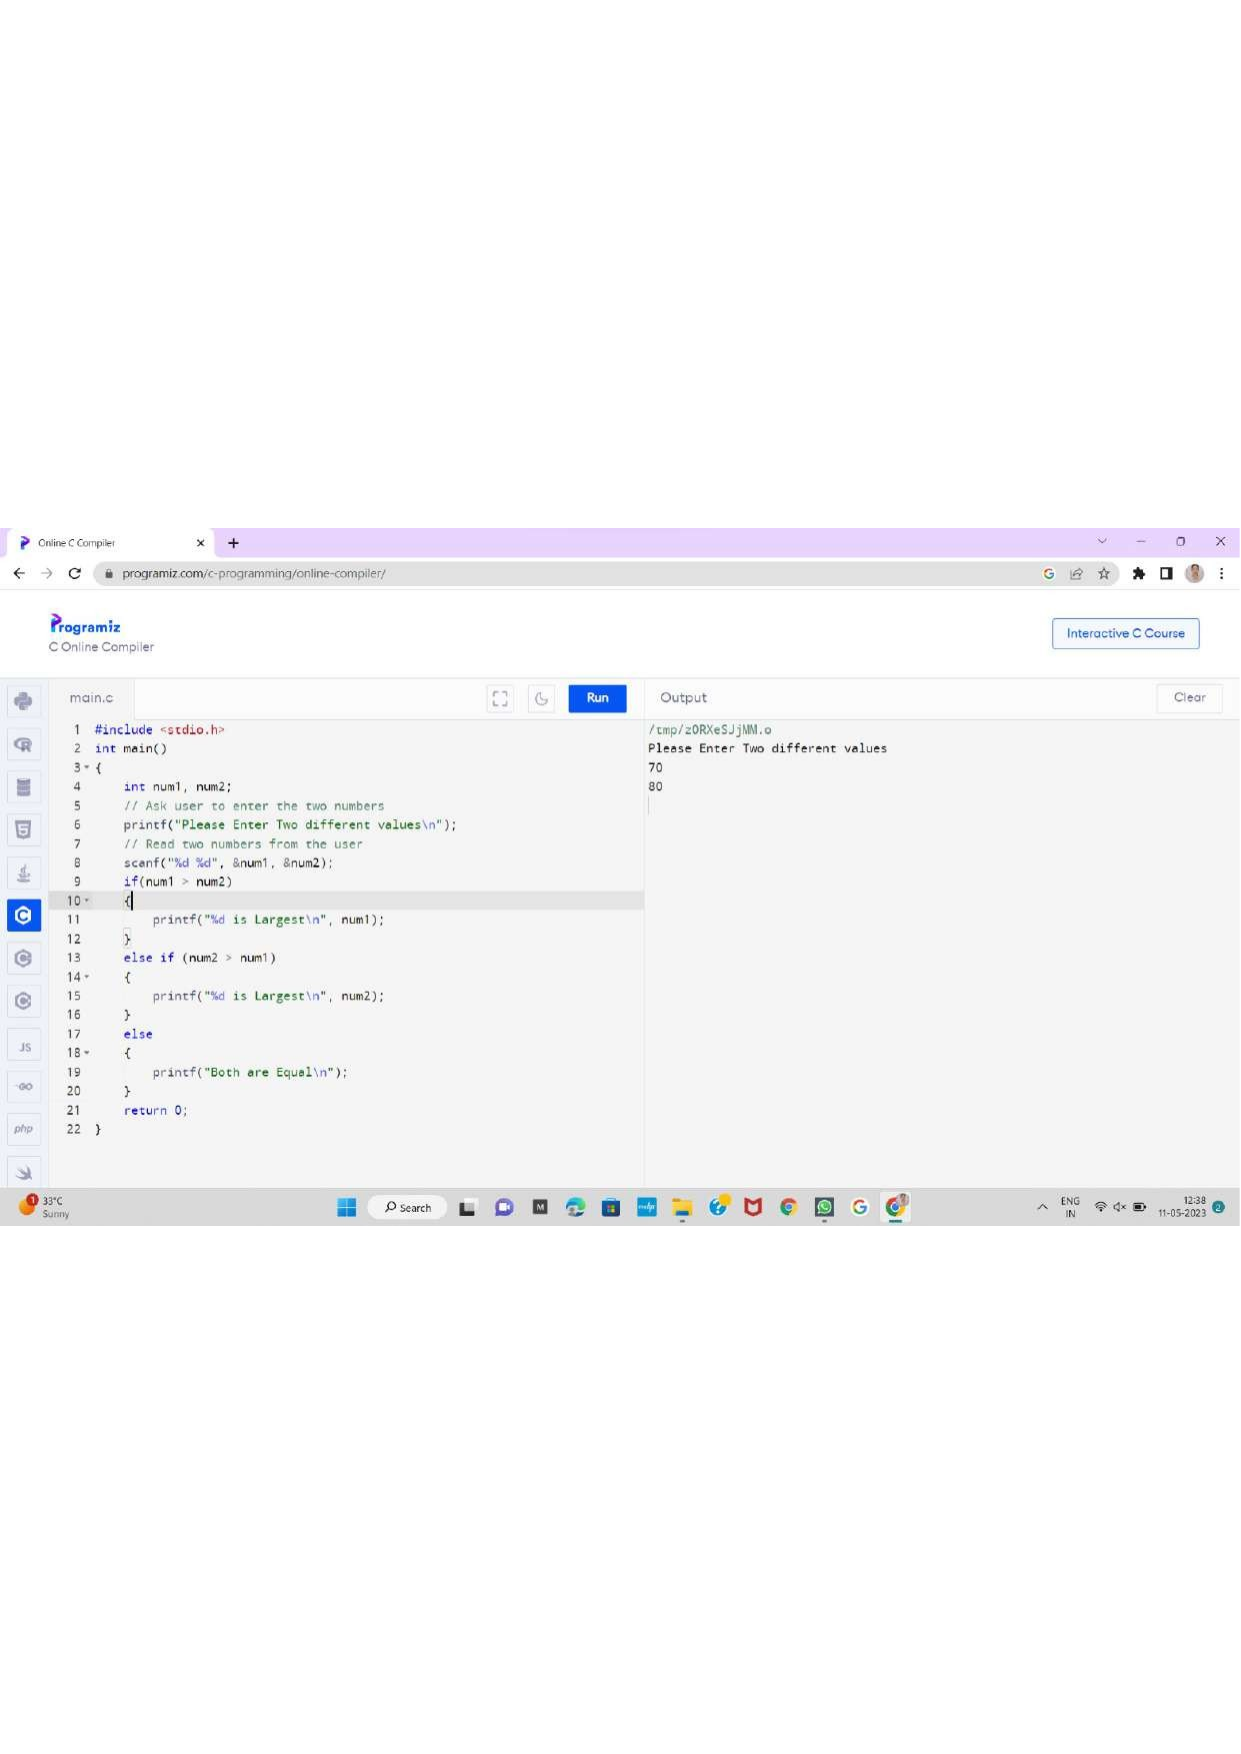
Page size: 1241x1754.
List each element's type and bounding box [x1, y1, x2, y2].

picture [0, 528, 1240, 1226]
